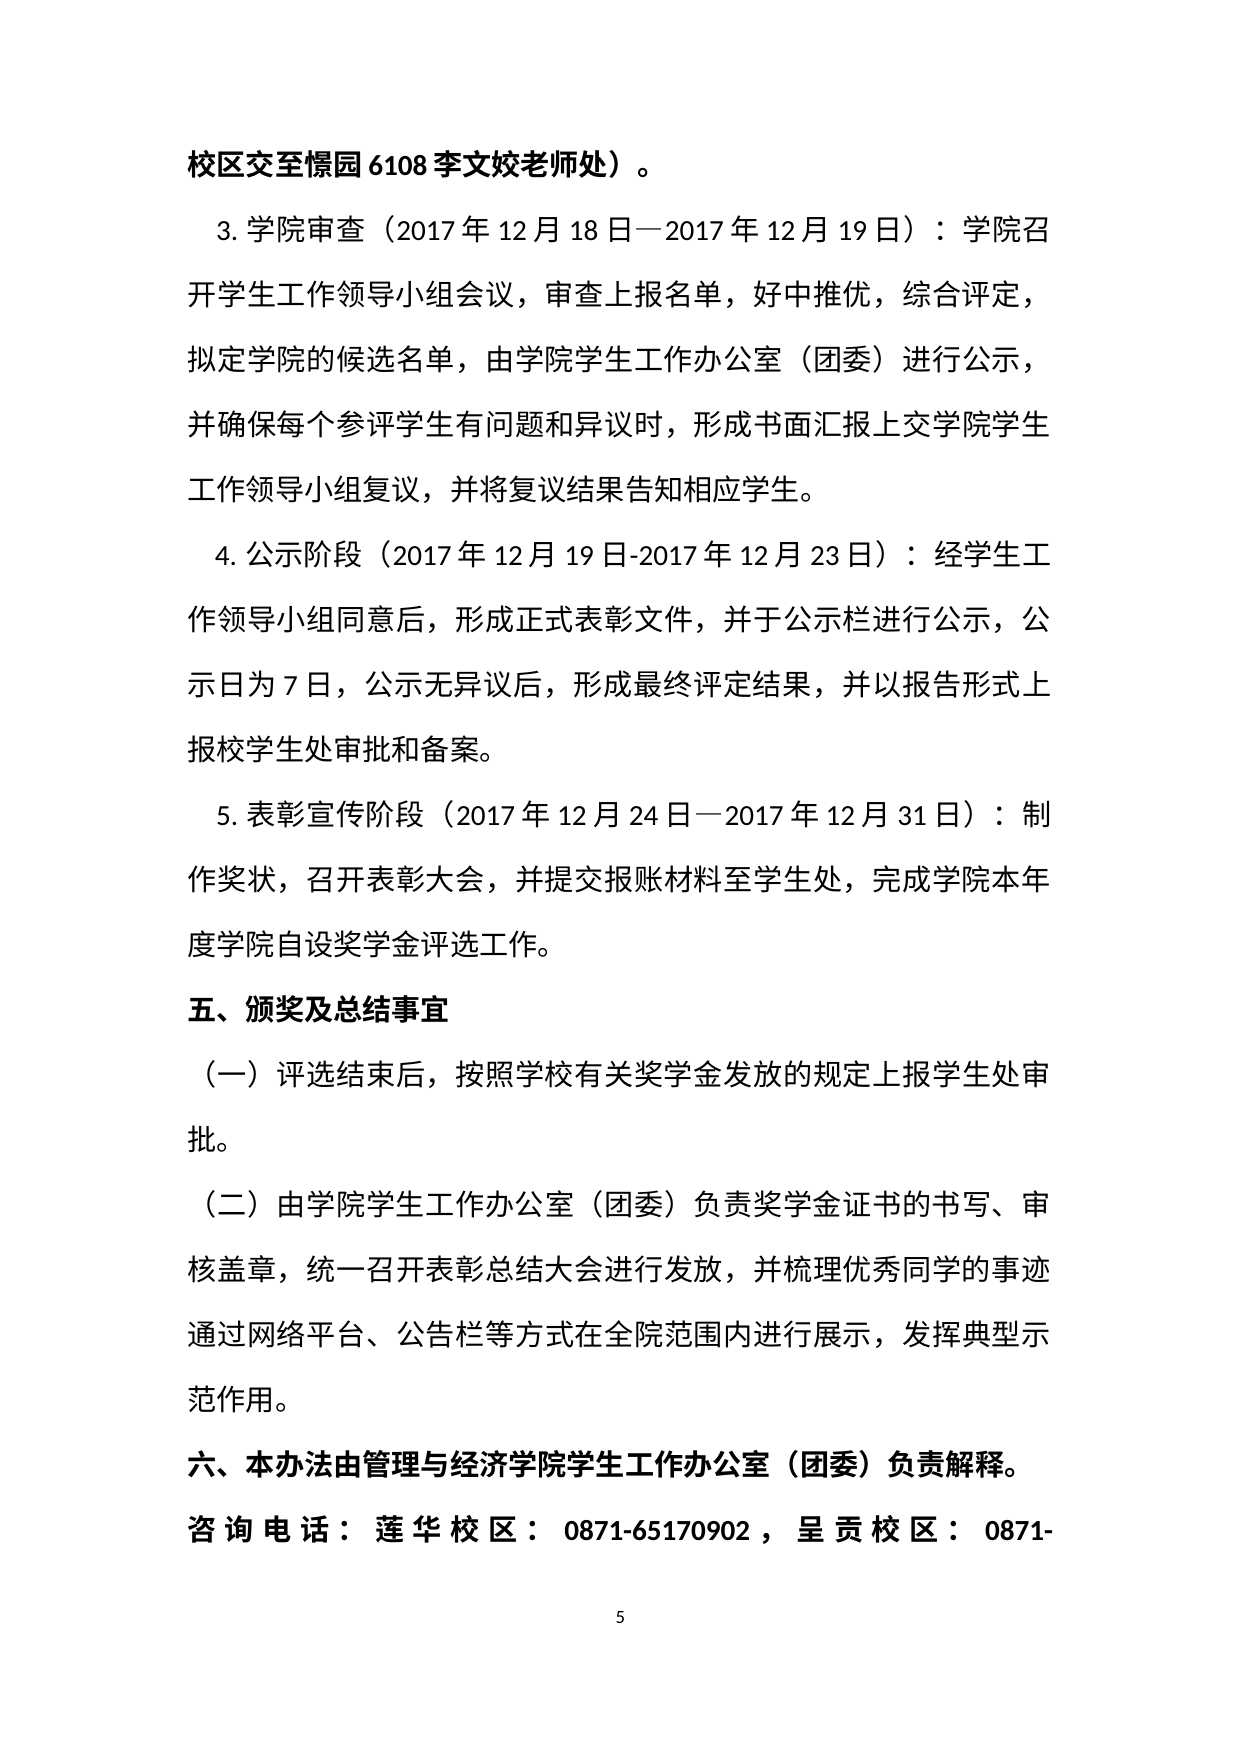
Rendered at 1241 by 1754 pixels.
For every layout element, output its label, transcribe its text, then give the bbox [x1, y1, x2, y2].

text 3. 学院审查（2017年12月18日—2017年12月19日）：学院召开学生工作领导小组会议，审查上报名单，好中推优，综合评定，拟定学院的候选名单，由学院学生工作办公室（团委）进行公示，并确保每个参评学生有问题和异议时，形成书面汇报上交学院学生工作领导小组复议，并将复议结果告知相应学生。 [187, 195, 1053, 520]
text 五、颁奖及总结事宜 [187, 975, 1053, 1040]
text 六、本办法由管理与经济学院学生工作办公室（团委）负责解释。 [187, 1430, 1053, 1495]
text （二）由学院学生工作办公室（团委）负责奖学金证书的书写、审核盖章，统一召开表彰总结大会进行发放，并梳理优秀同学的事迹通过网络平台、公告栏等方式在全院范围内进行展示，发挥典型示范作用。 [187, 1170, 1053, 1430]
text （一）评选结束后，按照学校有关奖学金发放的规定上报学生处审批。 [187, 1040, 1053, 1170]
text 4. 公示阶段（2017年12月19日-2017年12月23日）：经学生工作领导小组同意后，形成正式表彰文件，并于公示栏进行公示，公示日为7日，公示无异议后，形成最终评定结果，并以报告形式上报校学生处审批和备案。 [187, 520, 1053, 780]
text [187, 1495, 1053, 1560]
text 5. 表彰宣传阶段（2017年12月24日—2017年12月31日）：制作奖状，召开表彰大会，并提交报账材料至学生处，完成学院本年度学院自设奖学金评选工作。 [187, 780, 1053, 975]
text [187, 130, 1053, 195]
